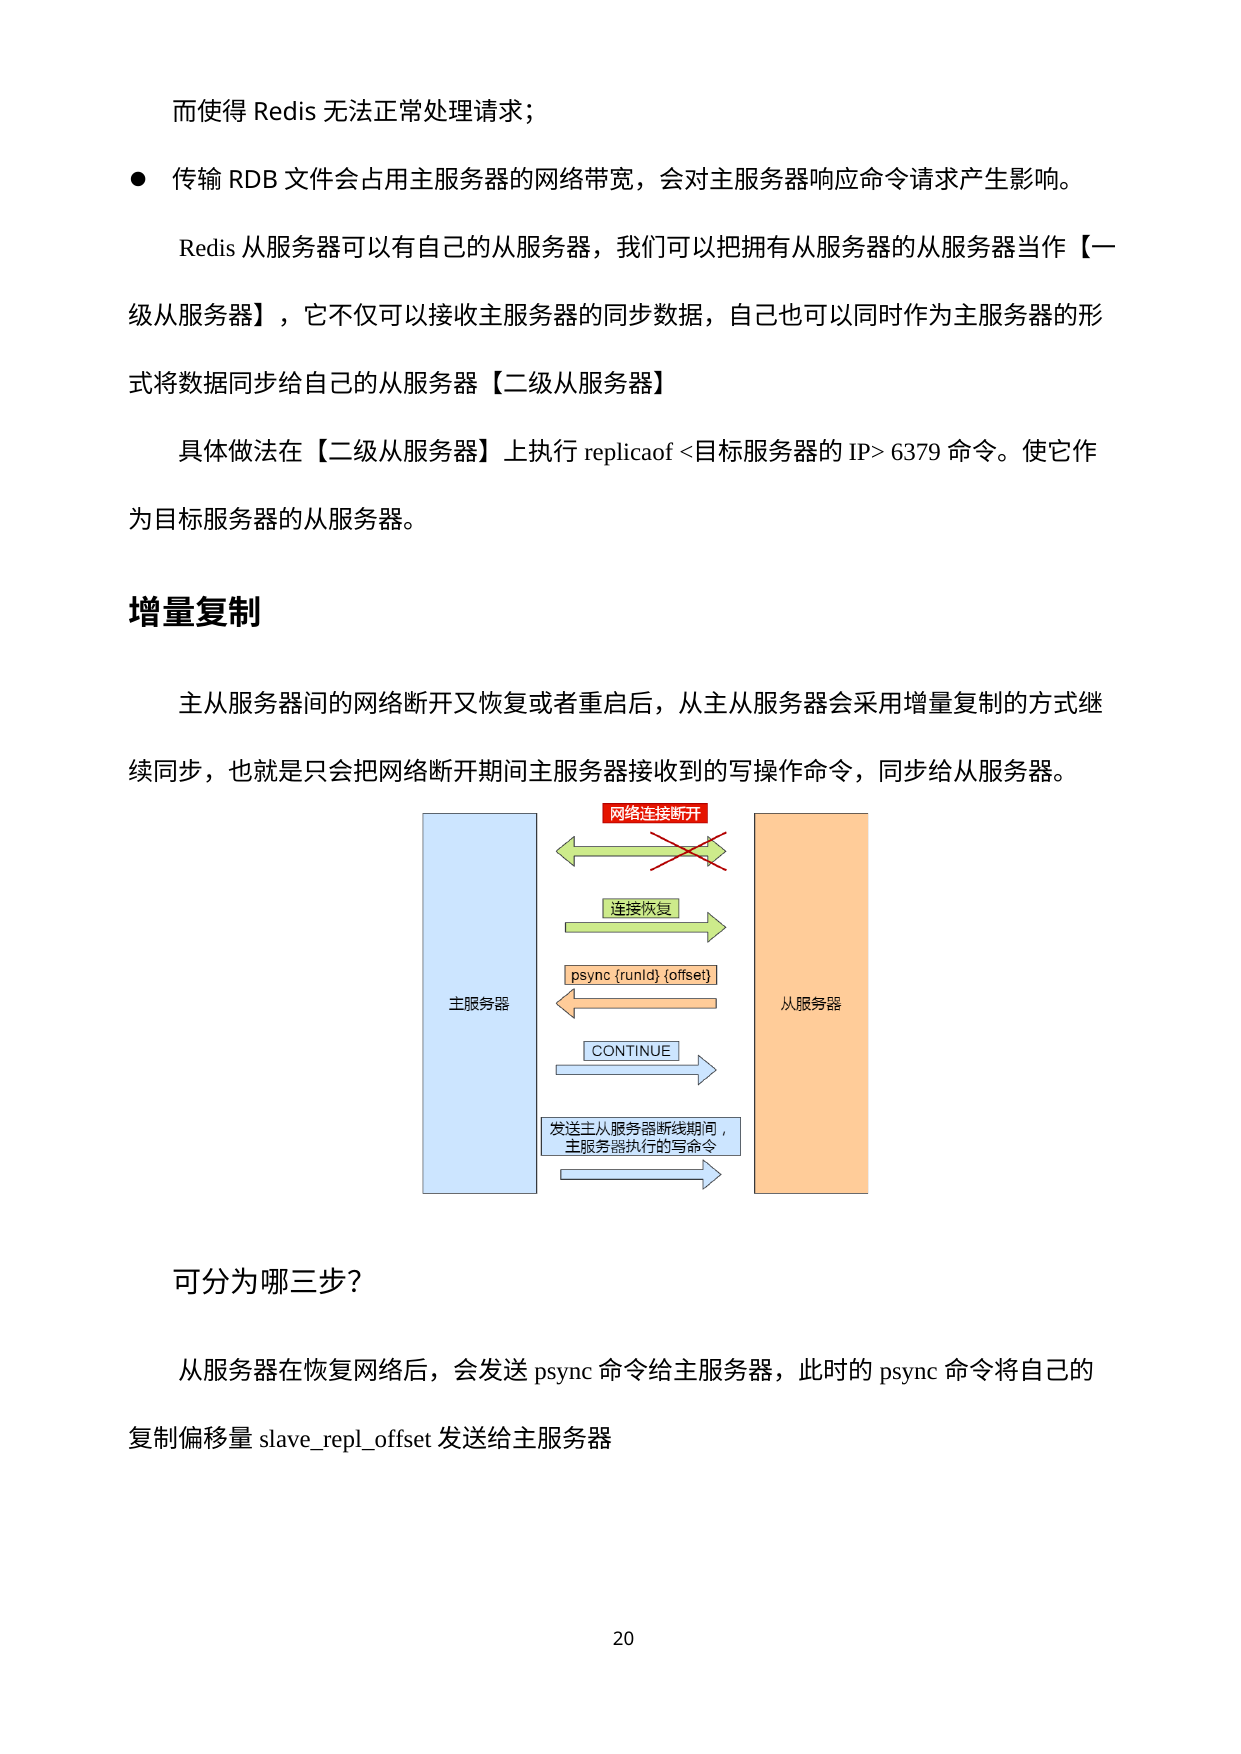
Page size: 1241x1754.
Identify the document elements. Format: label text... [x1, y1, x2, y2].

text Redis 从服务器可以有自己的从服务器，我们可以把拥有从服务器的从服务器当作【一级从服务器】，它不仅可以接收主服务器的同步数据，自己也可以同时作为主服务器的形式将数据同步给自己的从服务器【二级从服务器】 [128, 212, 1118, 415]
subtitle 可分为哪三步？ [172, 1245, 1118, 1313]
text 主从服务器间的网络断开又恢复或者重启后，从主从服务器会采用增量复制的方式继续同步，也就是只会把网络断开期间主服务器接收到的写操作命令，同步给从服务器。 [128, 668, 1118, 804]
list 由于是通过 bgsave 命令来生成 RDB 文件的，那么主服务器就会忙于使用 fork() 创建子进程，如果主服务器的内存数据非大，在执行 fork() 函数时是会阻塞主线程的，从而使得 Redis 无法正常处理请求； [128, 76, 1118, 144]
picture [422, 803, 869, 1194]
subtitle 增量复制 [128, 576, 1118, 644]
text 从服务器在恢复网络后，会发送 psync 命令给主服务器，此时的 psync 命令将自己的复制偏移量 slave_repl_offset 发送给主服务器 [128, 1334, 1118, 1470]
text 具体做法在【二级从服务器】上执行 replicaof <目标服务器的IP> 6379 命令。使它作为目标服务器的从服务器。 [128, 415, 1118, 551]
list 传输 RDB 文件会占用主服务器的网络带宽，会对主服务器响应命令请求产生影响。 [128, 144, 1118, 212]
